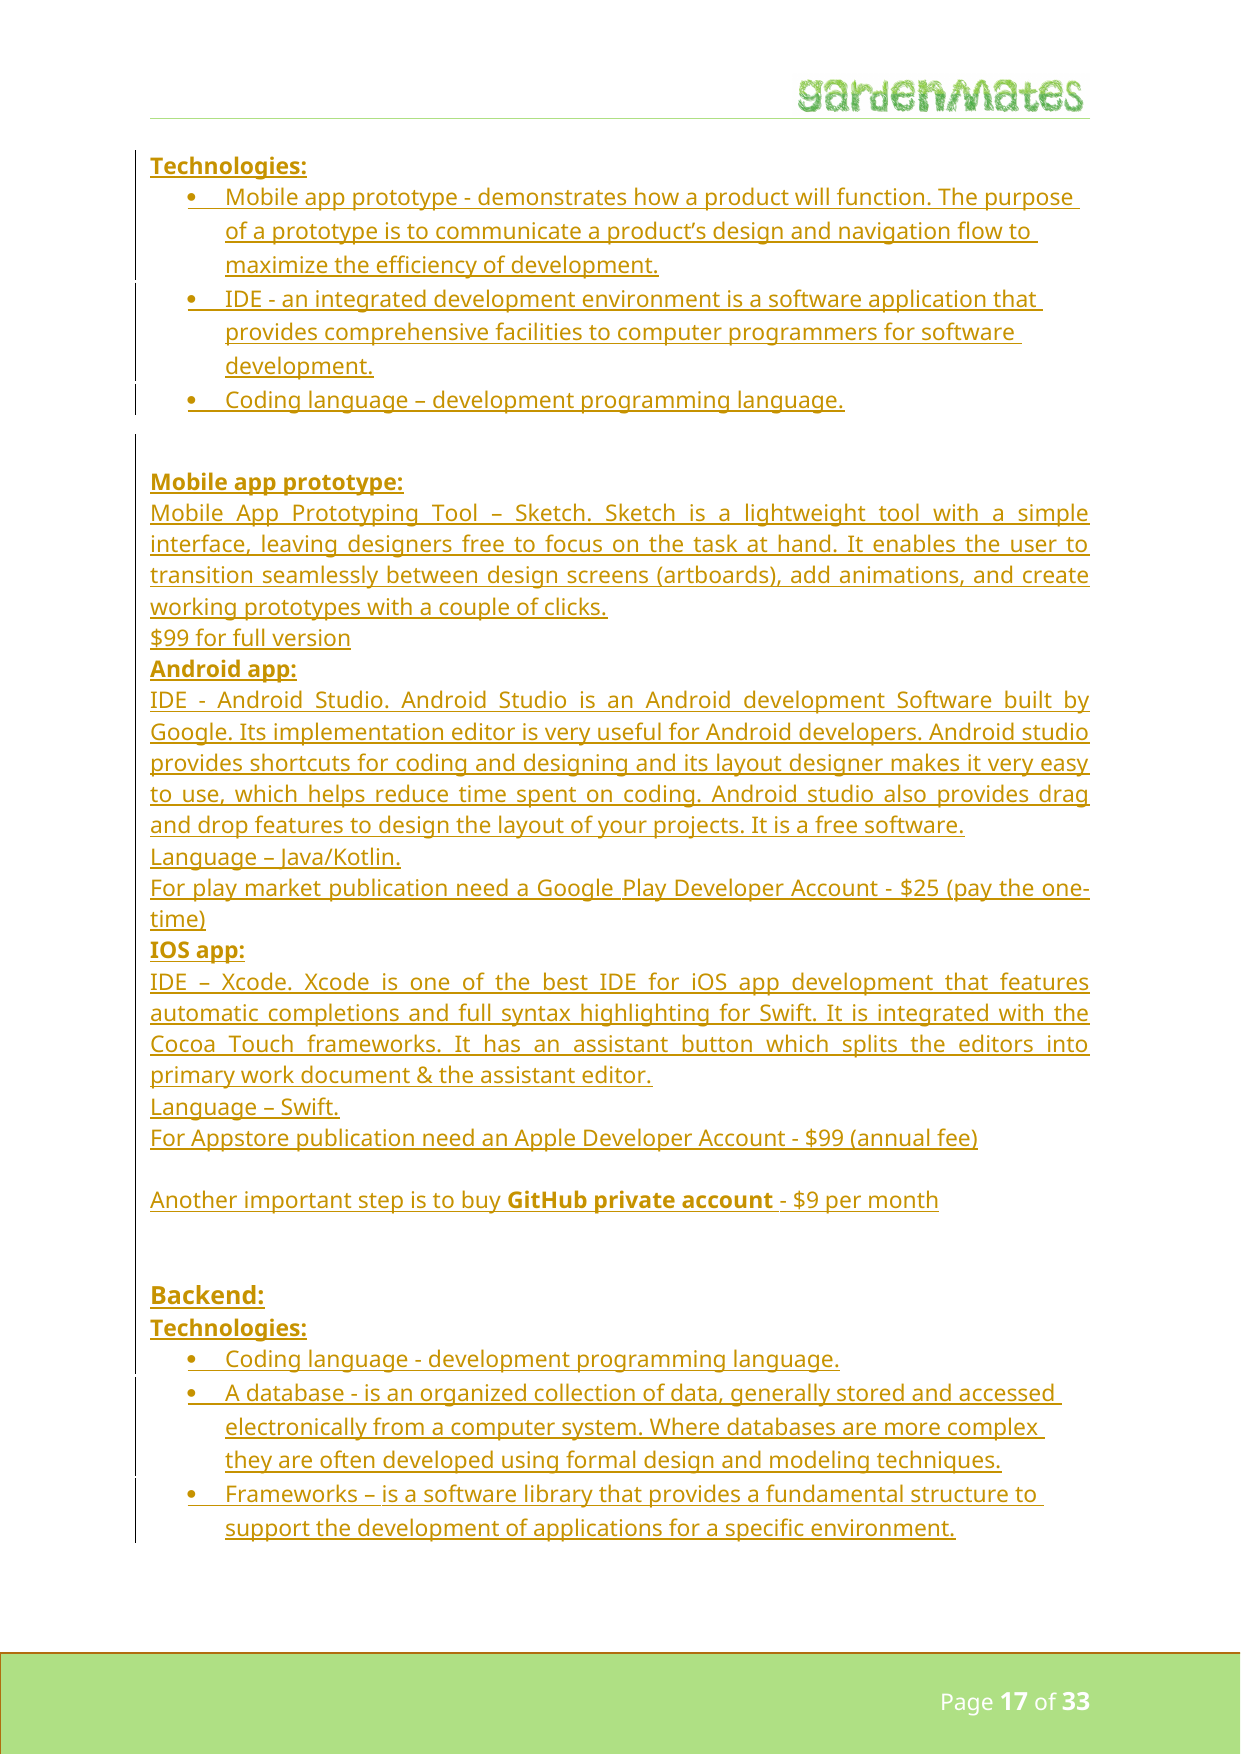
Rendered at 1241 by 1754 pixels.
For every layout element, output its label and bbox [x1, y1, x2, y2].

picture [792, 73, 1091, 116]
